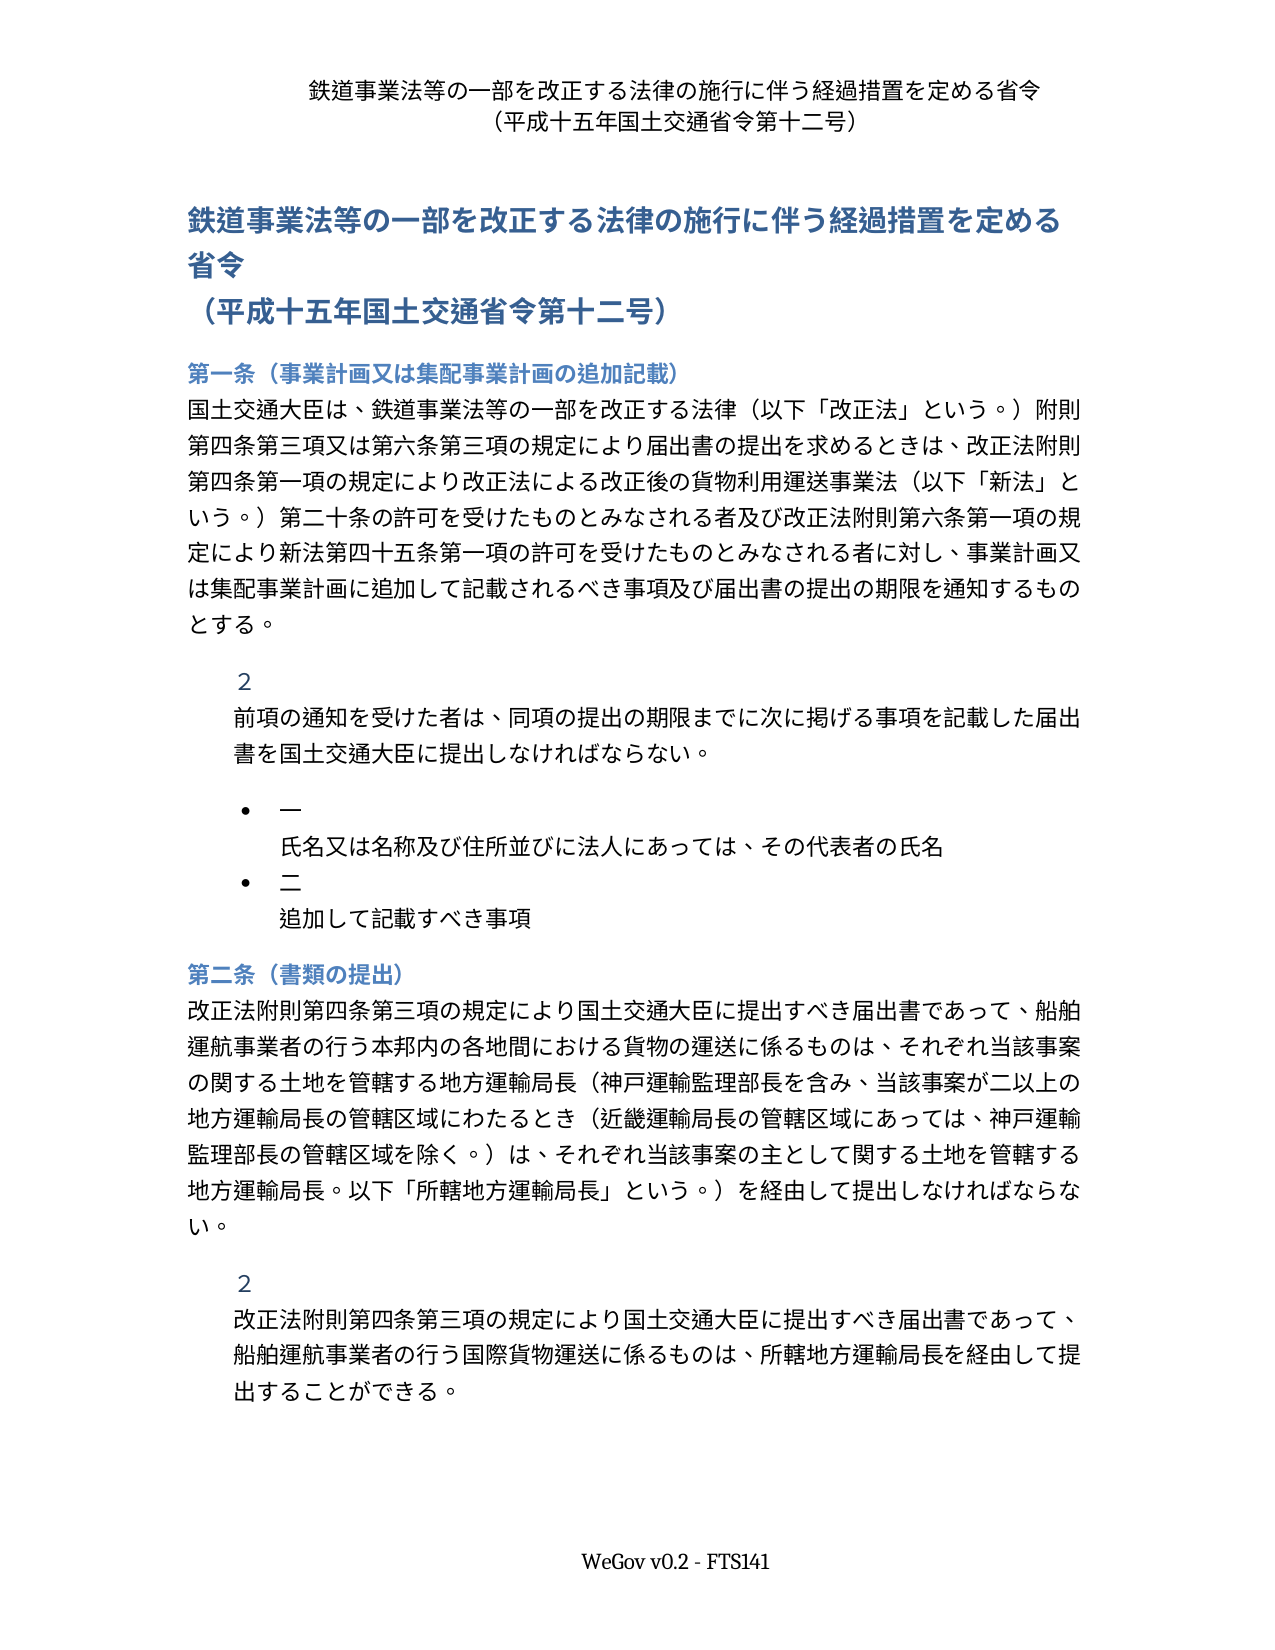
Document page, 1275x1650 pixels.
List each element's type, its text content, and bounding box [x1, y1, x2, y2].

subtitle 鉄道事業法等の一部を改正する法律の施行に伴う経過措置を定める省令 （平成十五年国土交通省令第十二号） [187, 200, 1087, 331]
subtitle 第一条（事業計画又は集配事業計画の追加記載） [187, 358, 1087, 389]
list 二 追加して記載すべき事項 [242, 867, 1087, 934]
text 改正法附則第四条第三項の規定により国土交通大臣に提出すべき届出書であって、船舶運航事業者の行う本邦内の各地間における貨物の運送に係るものは、それぞれ当該事案の関する土地を管轄する地方運輸局長（神戸運輸監理部長を含み、当該事案が二以上の地方運輸局長の管轄区域にわたるとき（近畿運輸局長の管轄区域にあっては、神戸運輸監理部長の管轄区域を除く。）は、それぞれ当該事案の主として関する土地を管轄する地方運輸局長。以下「所轄地方運輸局長」という。）を経由して提出しなければならない。 [187, 995, 1087, 1242]
subtitle ２ [233, 666, 1087, 697]
text 改正法附則第四条第三項の規定により国土交通大臣に提出すべき届出書であって、船舶運航事業者の行う国際貨物運送に係るものは、所轄地方運輸局長を経由して提出することができる。 [233, 1303, 1087, 1407]
subtitle 第二条（書類の提出） [187, 959, 1087, 991]
list 一 氏名又は名称及び住所並びに法人にあっては、その代表者の氏名 [242, 795, 1087, 862]
subtitle ２ [233, 1268, 1087, 1299]
text 前項の通知を受けた者は、同項の提出の期限までに次に掲げる事項を記載した届出書を国土交通大臣に提出しなければならない。 [233, 702, 1087, 769]
text 国土交通大臣は、鉄道事業法等の一部を改正する法律（以下「改正法」という。）附則第四条第三項又は第六条第三項の規定により届出書の提出を求めるときは、改正法附則第四条第一項の規定により改正法による改正後の貨物利用運送事業法（以下「新法」という。）第二十条の許可を受けたものとみなされる者及び改正法附則第六条第一項の規定により新法第四十五条第一項の許可を受けたものとみなされる者に対し、事業計画又は集配事業計画に追加して記載されるべき事項及び届出書の提出の期限を通知するものとする。 [187, 394, 1087, 641]
